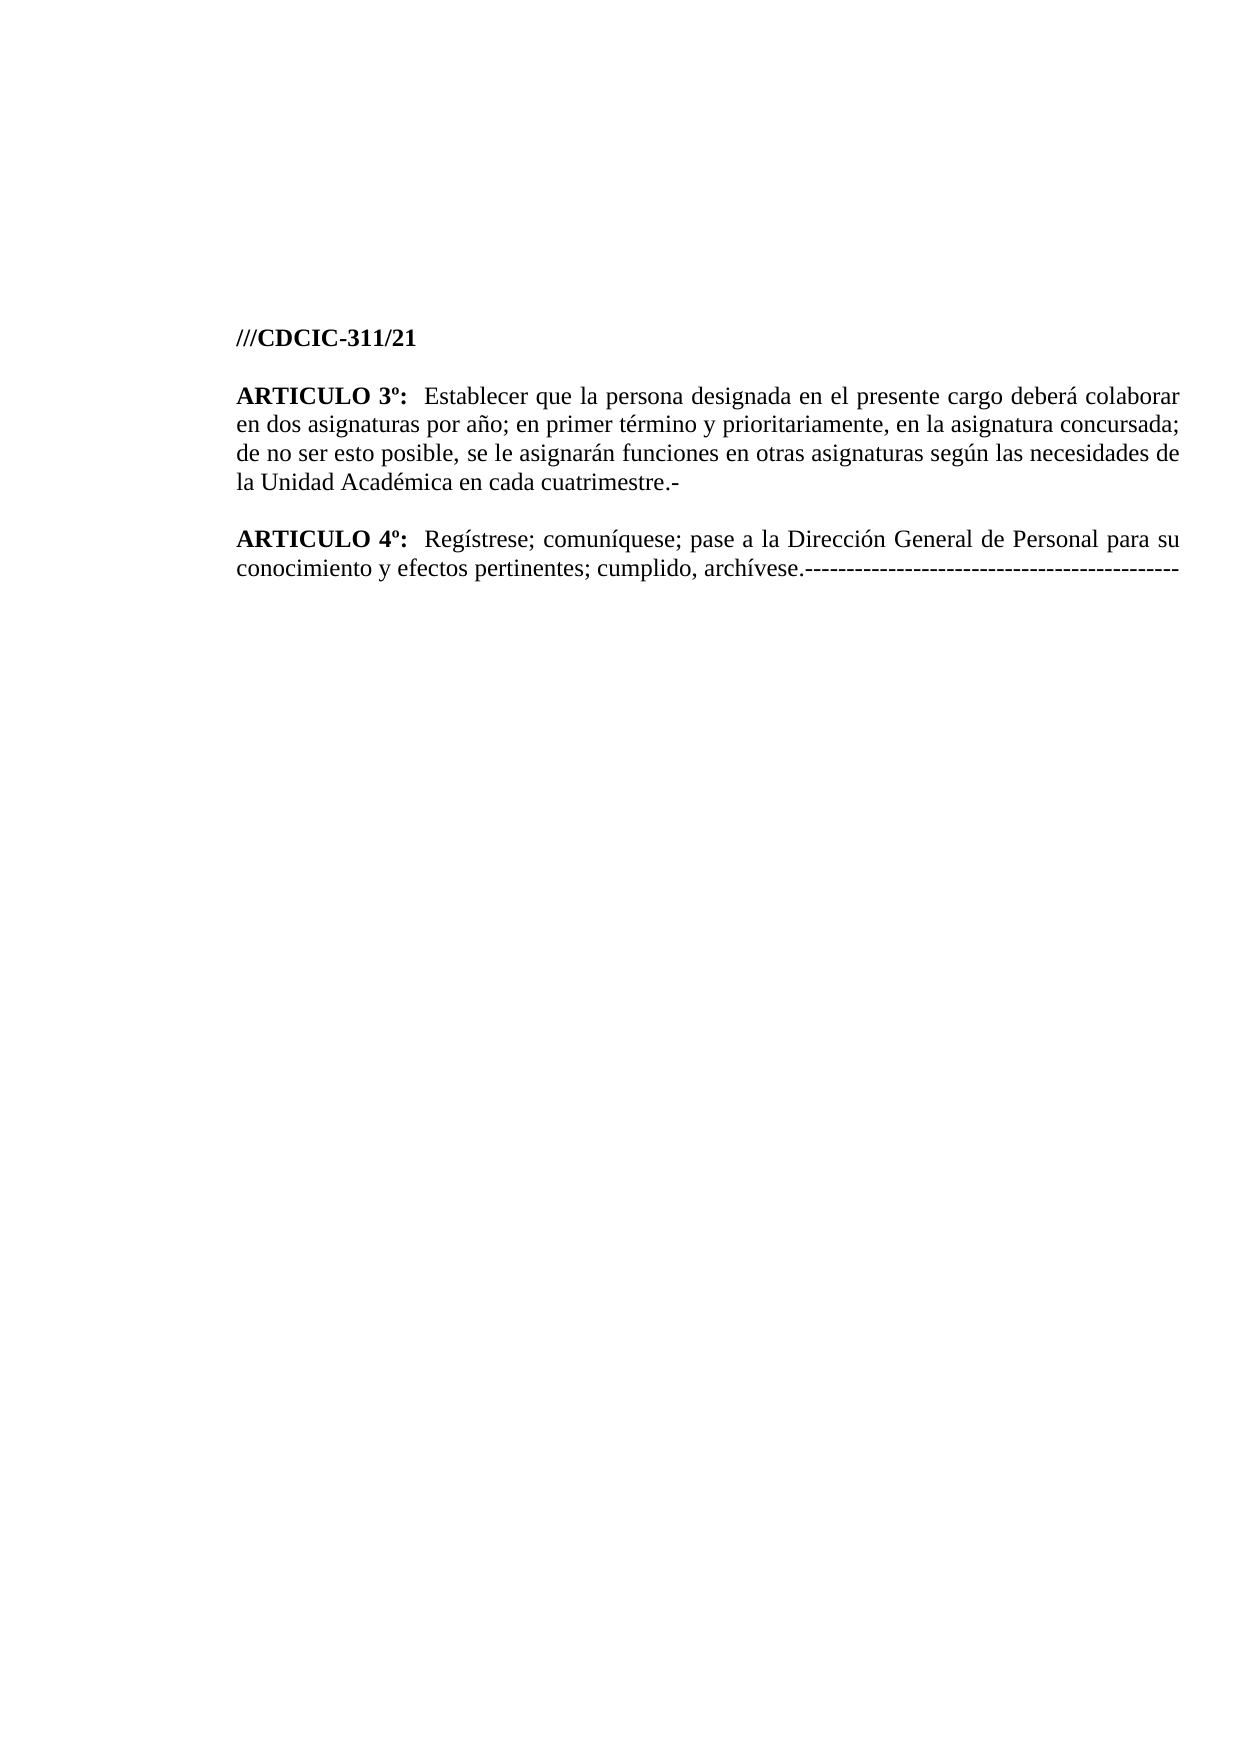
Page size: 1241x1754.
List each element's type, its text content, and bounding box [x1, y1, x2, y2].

text ///CDCIC-311/21 [236, 323, 1181, 352]
text ARTICULO 4º: Regístrese; comuníquese; pase a la Dirección General de Personal para su conocimiento y efectos pertinentes; cumplido, archívese.--------------------------------------------- [236, 524, 1181, 582]
text ARTICULO 3º: Establecer que la persona designada en el presente cargo deberá colaborar en dos asignaturas por año; en primer término y prioritariamente, en la asignatura concursada; de no ser esto posible, se le asignarán funciones en otras asignaturas según las necesidades de la Unidad Académica en cada cuatrimestre.- [236, 381, 1181, 496]
